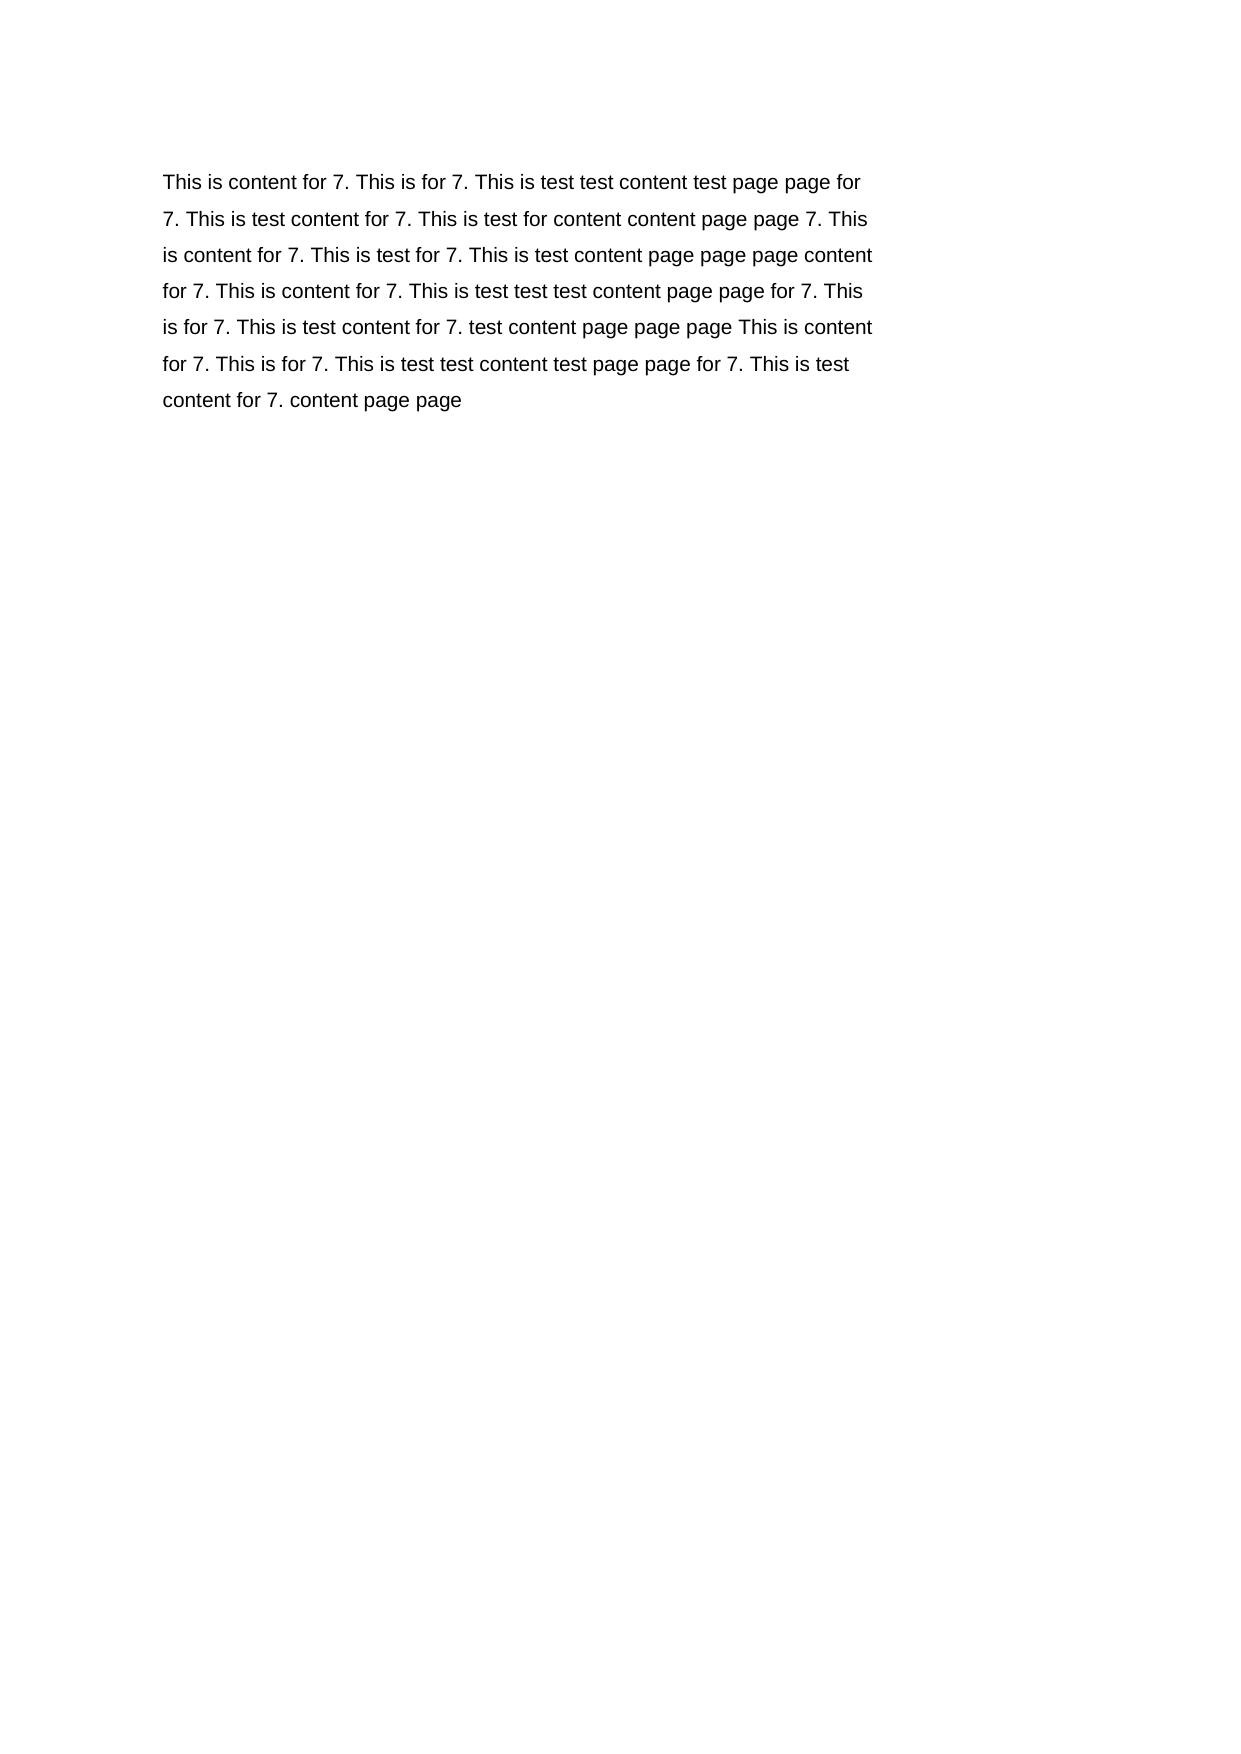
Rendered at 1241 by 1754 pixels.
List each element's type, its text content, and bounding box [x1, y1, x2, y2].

text This is content for 7. This is for 7. This is test test content test page page for 7. This is test content for 7. This is test for content content page page 7. This is content for 7. This is test for 7. This is test content page page page content for 7. This is content for 7. This is test test test content page page for 7. This is for 7. This is test content for 7. test content page page page This is content for 7. This is for 7. This is test test content test page page for 7. This is test content for 7. content page page [162, 161, 880, 414]
